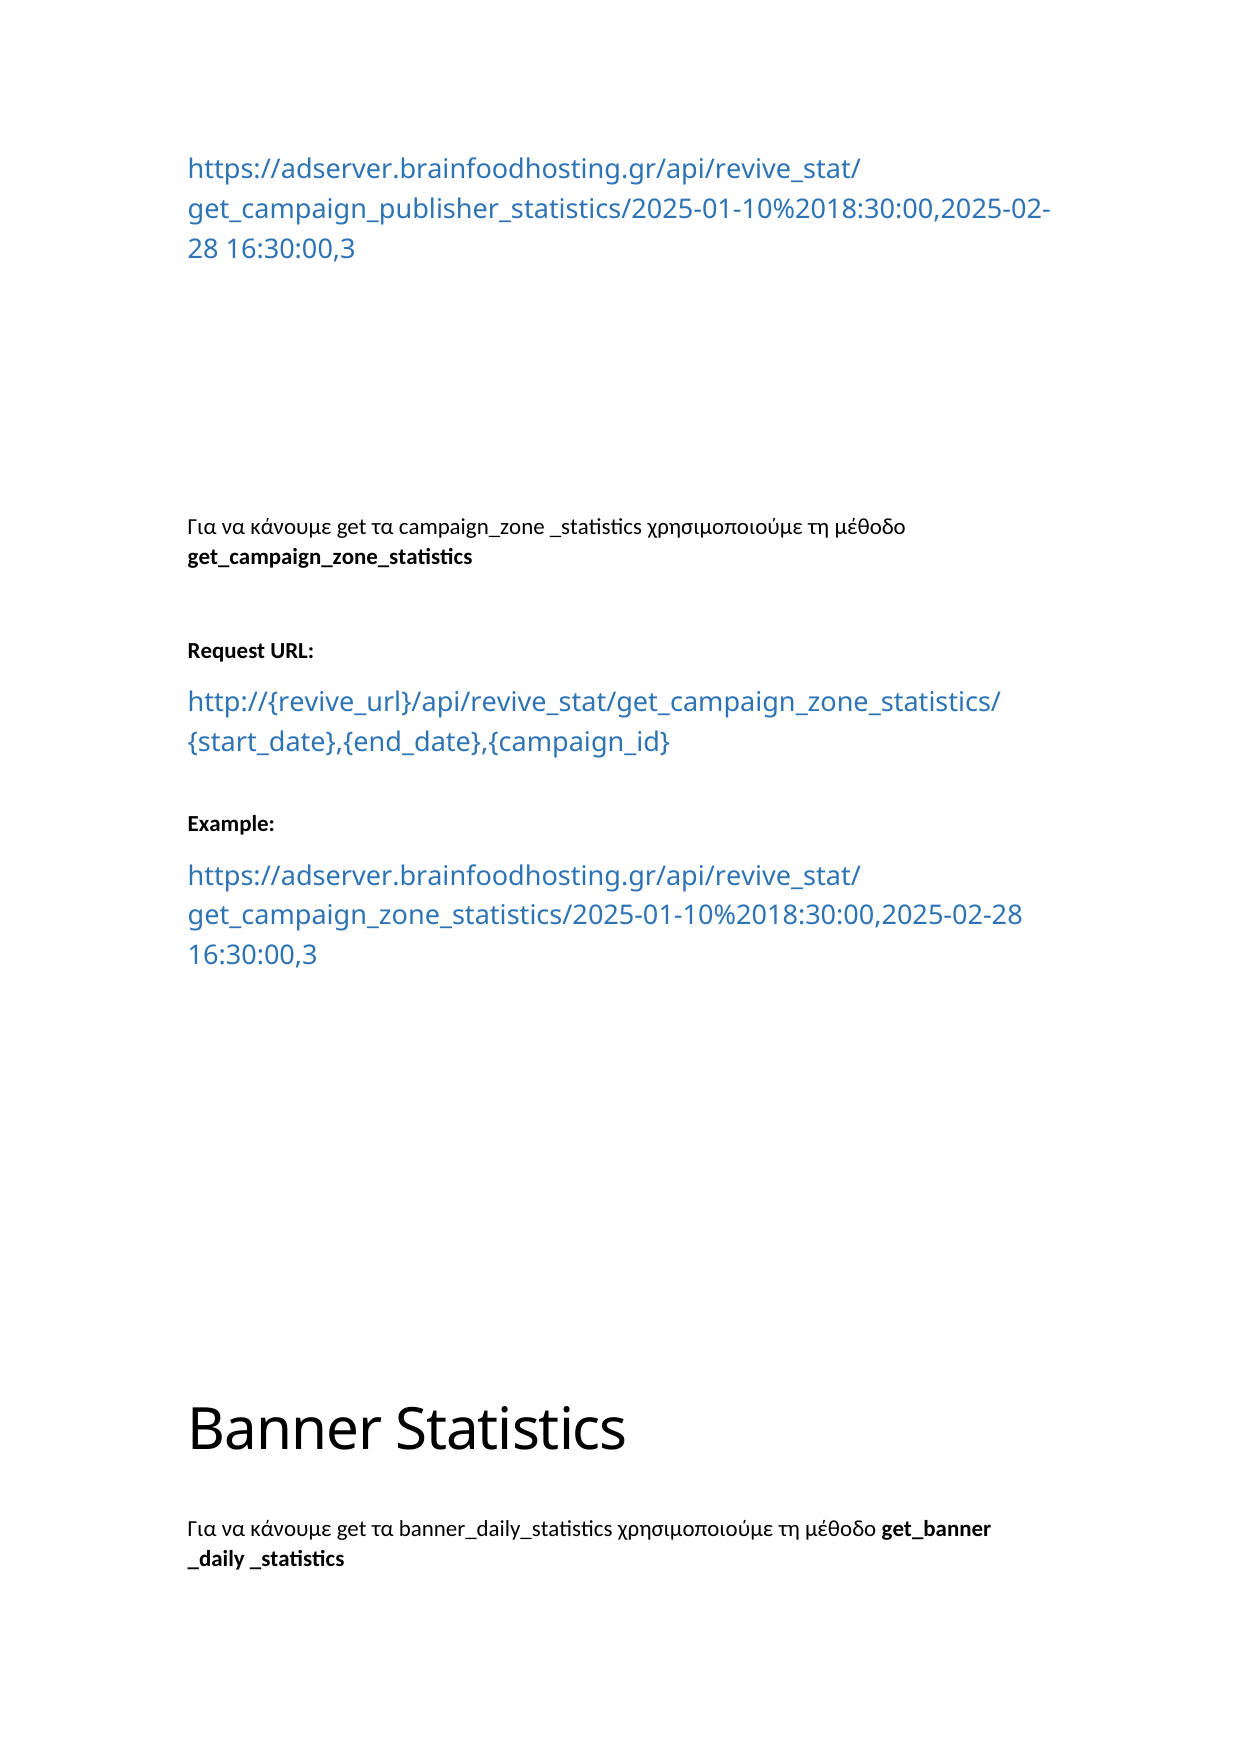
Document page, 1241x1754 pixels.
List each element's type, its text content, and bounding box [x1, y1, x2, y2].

text https://adserver.brainfoodhosting.gr/api/revive_stat/get_campaign_zone_statistics/2025-01-10%2018:30:00,2025-02-28 16:30:00,3 [187, 856, 1053, 972]
text Για να κάνουμε get τα campaign_zone _statistics χρησιμοποιούμε τη μέθοδο get_campaign_zone_statistics [187, 512, 1053, 570]
text https://adserver.brainfoodhosting.gr/api/revive_stat/get_campaign_publisher_statistics/2025-01-10%2018:30:00,2025-02-28 16:30:00,3 [187, 150, 1053, 266]
title Banner Statistics [187, 1387, 1053, 1467]
text Example: [187, 809, 1053, 837]
text Για να κάνουμε get τα banner_daily_statistics χρησιμοποιούμε τη μέθοδο get_banner _daily _statistics [187, 1514, 1053, 1572]
subtitle http://{revive_url}/api/revive_stat/get_campaign_zone_statistics/ {start_date},{end_date},{campaign_id} [187, 683, 1053, 759]
text Request URL: [187, 636, 1053, 664]
